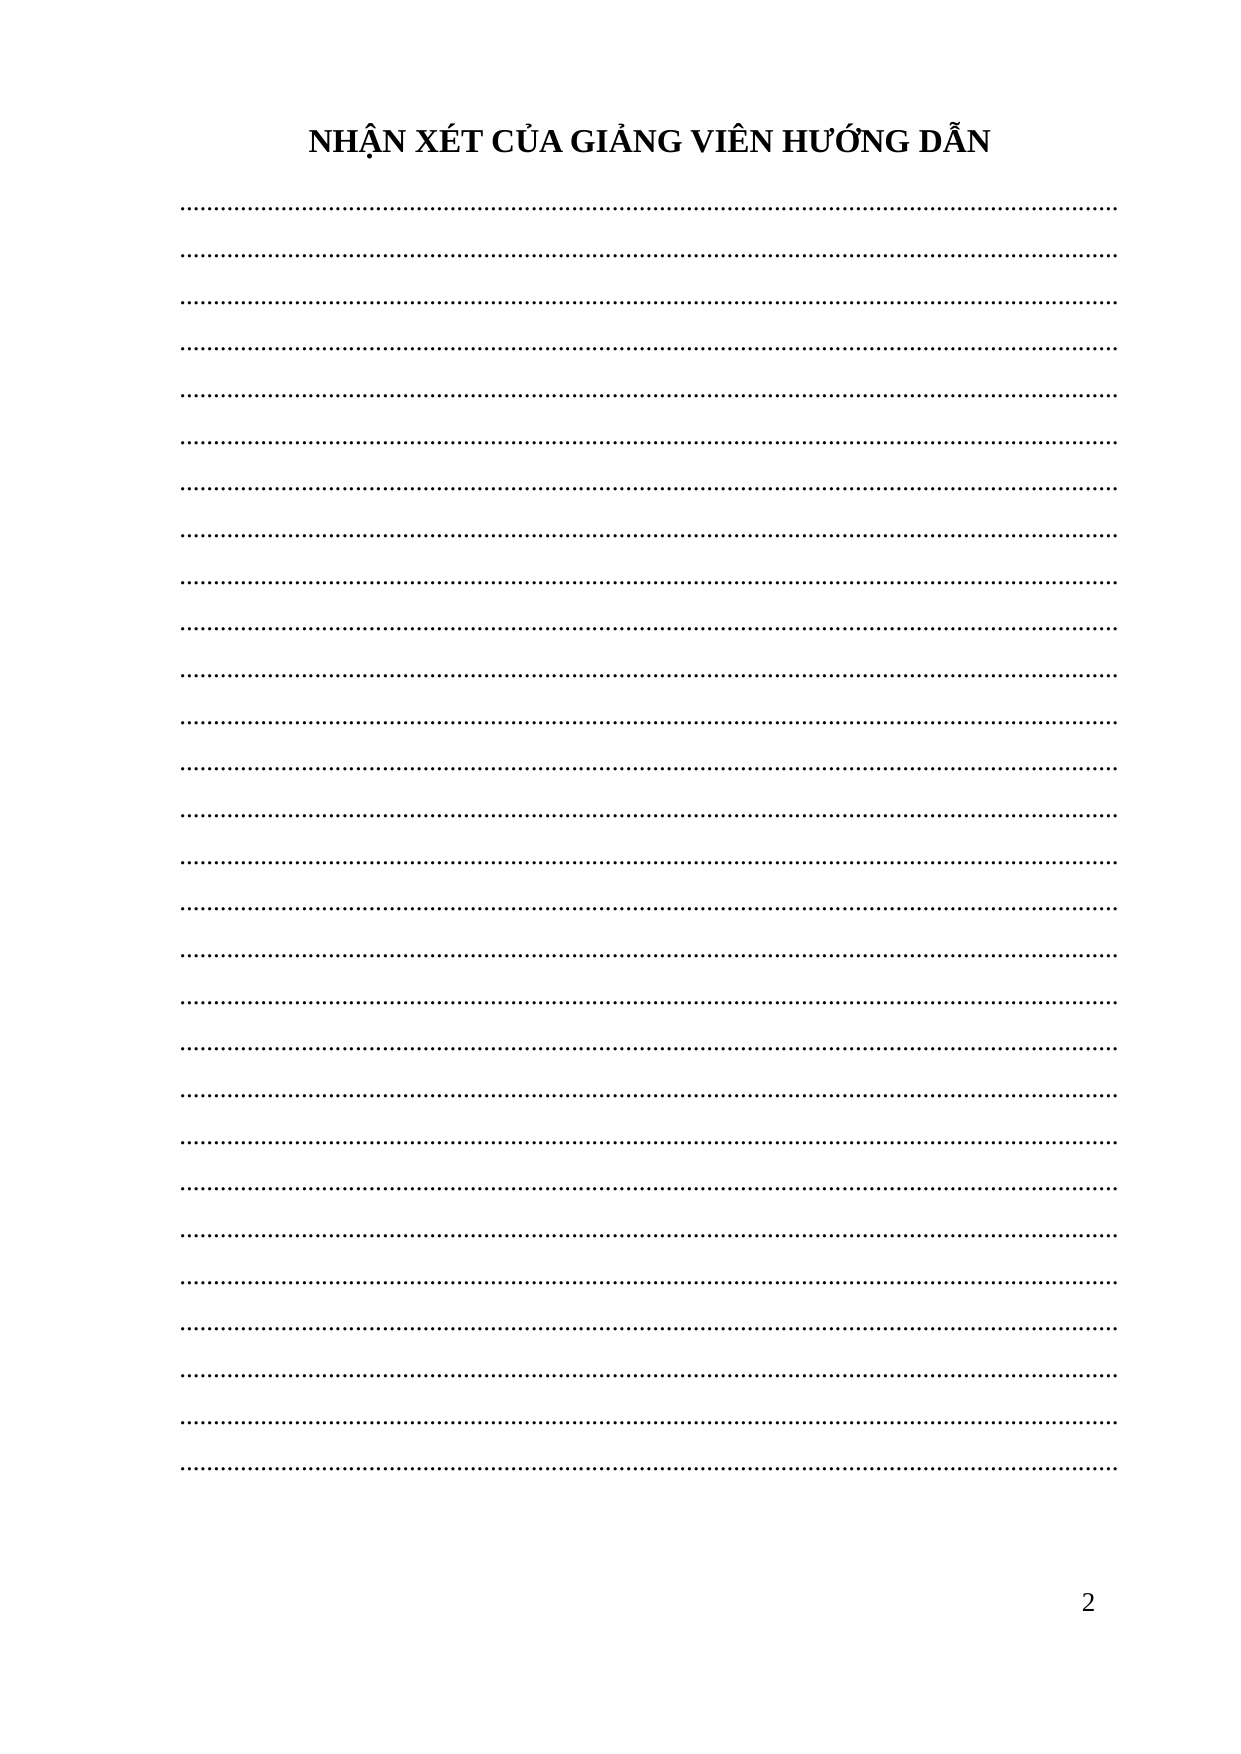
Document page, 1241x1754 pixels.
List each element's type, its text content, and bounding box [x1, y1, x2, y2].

subtitle NHẬN XÉT CỦA GIẢNG VIÊN HƯỚNG DẪN [177, 122, 1122, 160]
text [177, 185, 1122, 1477]
